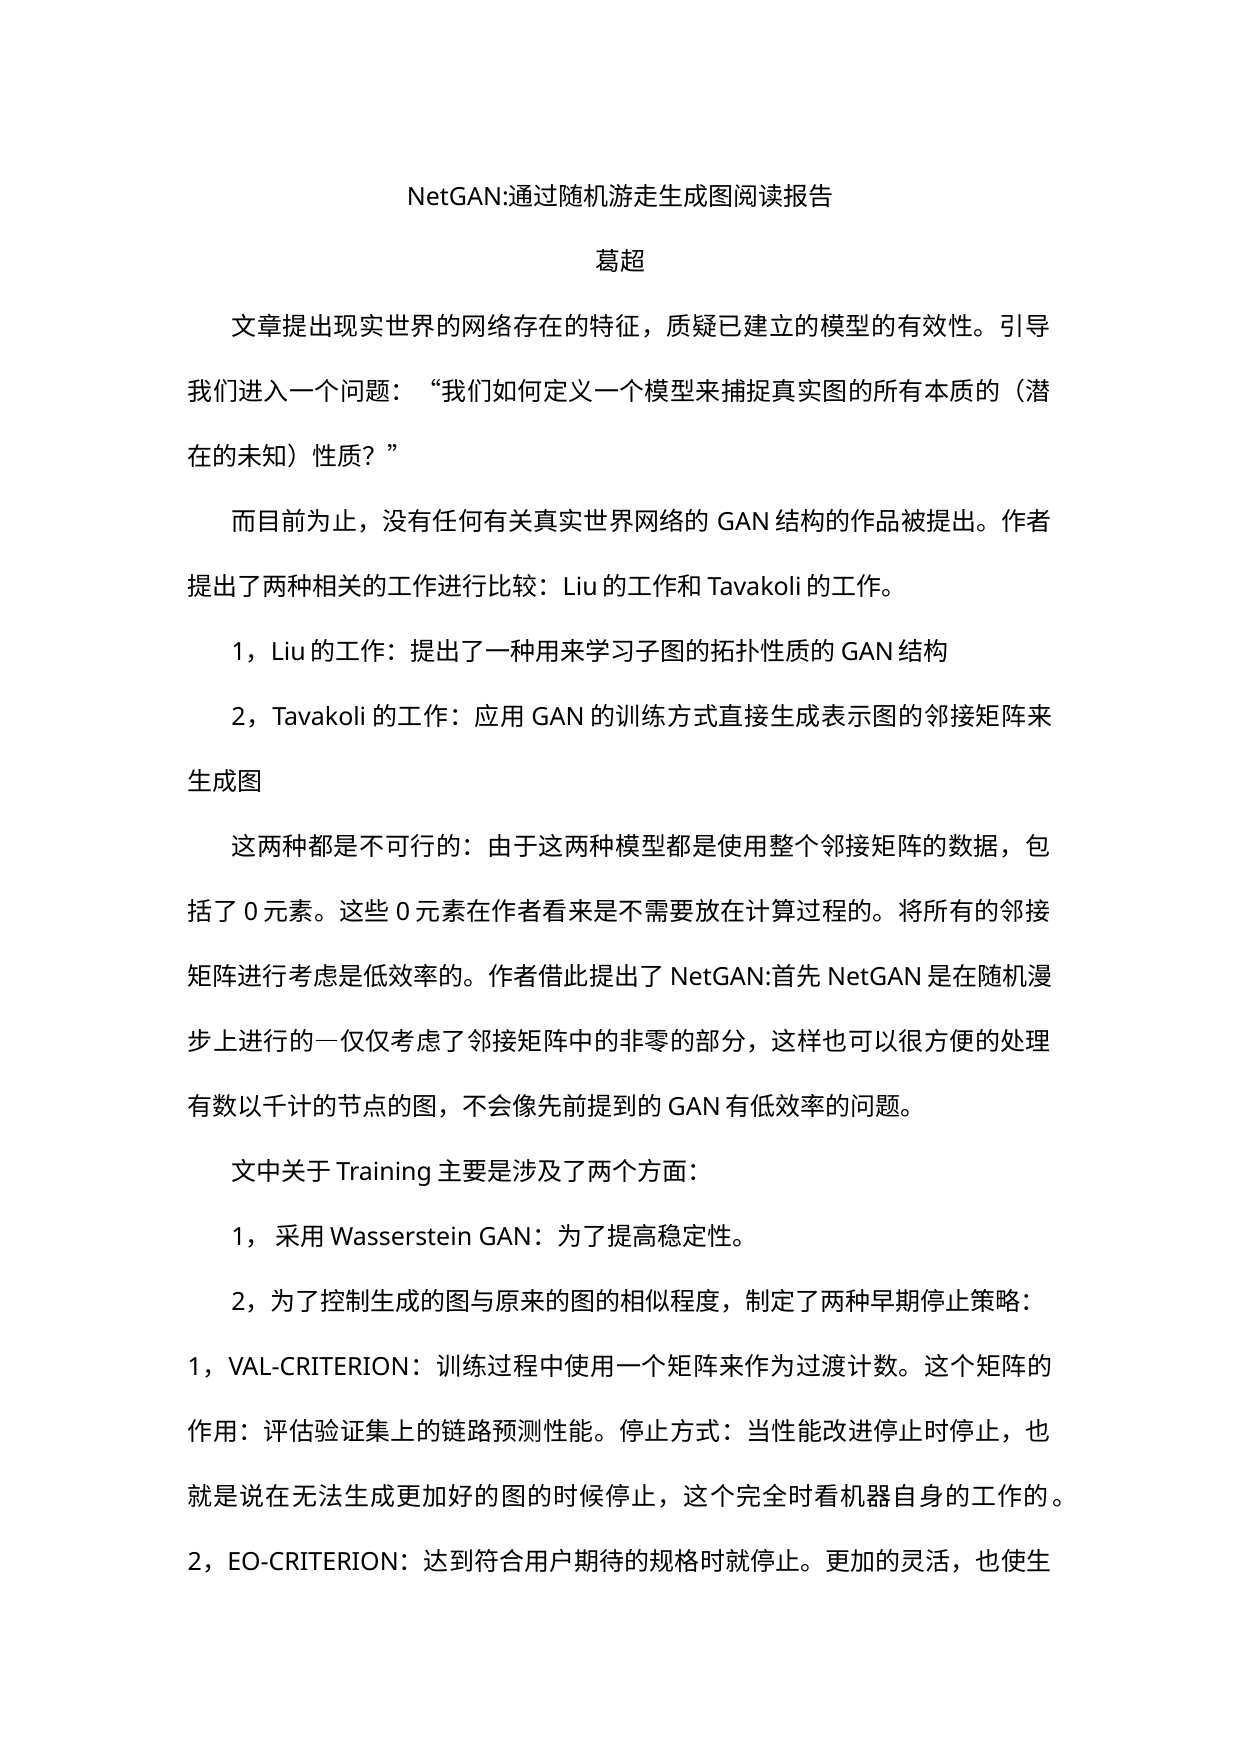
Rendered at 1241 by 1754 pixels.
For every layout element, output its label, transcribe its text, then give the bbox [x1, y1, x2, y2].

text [187, 1332, 1053, 1592]
list 采用Wasserstein GAN：为了提高稳定性。 [231, 1202, 1053, 1267]
text 葛超 [187, 227, 1053, 292]
text NetGAN:通过随机游走生成图阅读报告 [187, 162, 1053, 227]
text 文章提出现实世界的网络存在的特征，质疑已建立的模型的有效性。引导我们进入一个问题：“我们如何定义一个模型来捕捉真实图的所有本质的（潜在的未知）性质？” [187, 292, 1053, 487]
text 而目前为止，没有任何有关真实世界网络的GAN结构的作品被提出。作者提出了两种相关的工作进行比较：Liu的工作和Tavakoli的工作。 [187, 487, 1053, 617]
text 1，Liu的工作：提出了一种用来学习子图的拓扑性质的GAN结构 [187, 617, 1053, 682]
text 这两种都是不可行的：由于这两种模型都是使用整个邻接矩阵的数据，包括了0元素。这些0元素在作者看来是不需要放在计算过程的。将所有的邻接矩阵进行考虑是低效率的。作者借此提出了NetGAN:首先NetGAN是在随机漫步上进行的—仅仅考虑了邻接矩阵中的非零的部分，这样也可以很方便的处理有数以千计的节点的图，不会像先前提到的GAN有低效率的问题。 [187, 812, 1053, 1137]
text 2，Tavakoli的工作：应用GAN的训练方式直接生成表示图的邻接矩阵来生成图 [187, 682, 1053, 812]
text 2，为了控制生成的图与原来的图的相似程度，制定了两种早期停止策略： [231, 1267, 1053, 1332]
text 文中关于Training主要是涉及了两个方面： [187, 1137, 1053, 1202]
